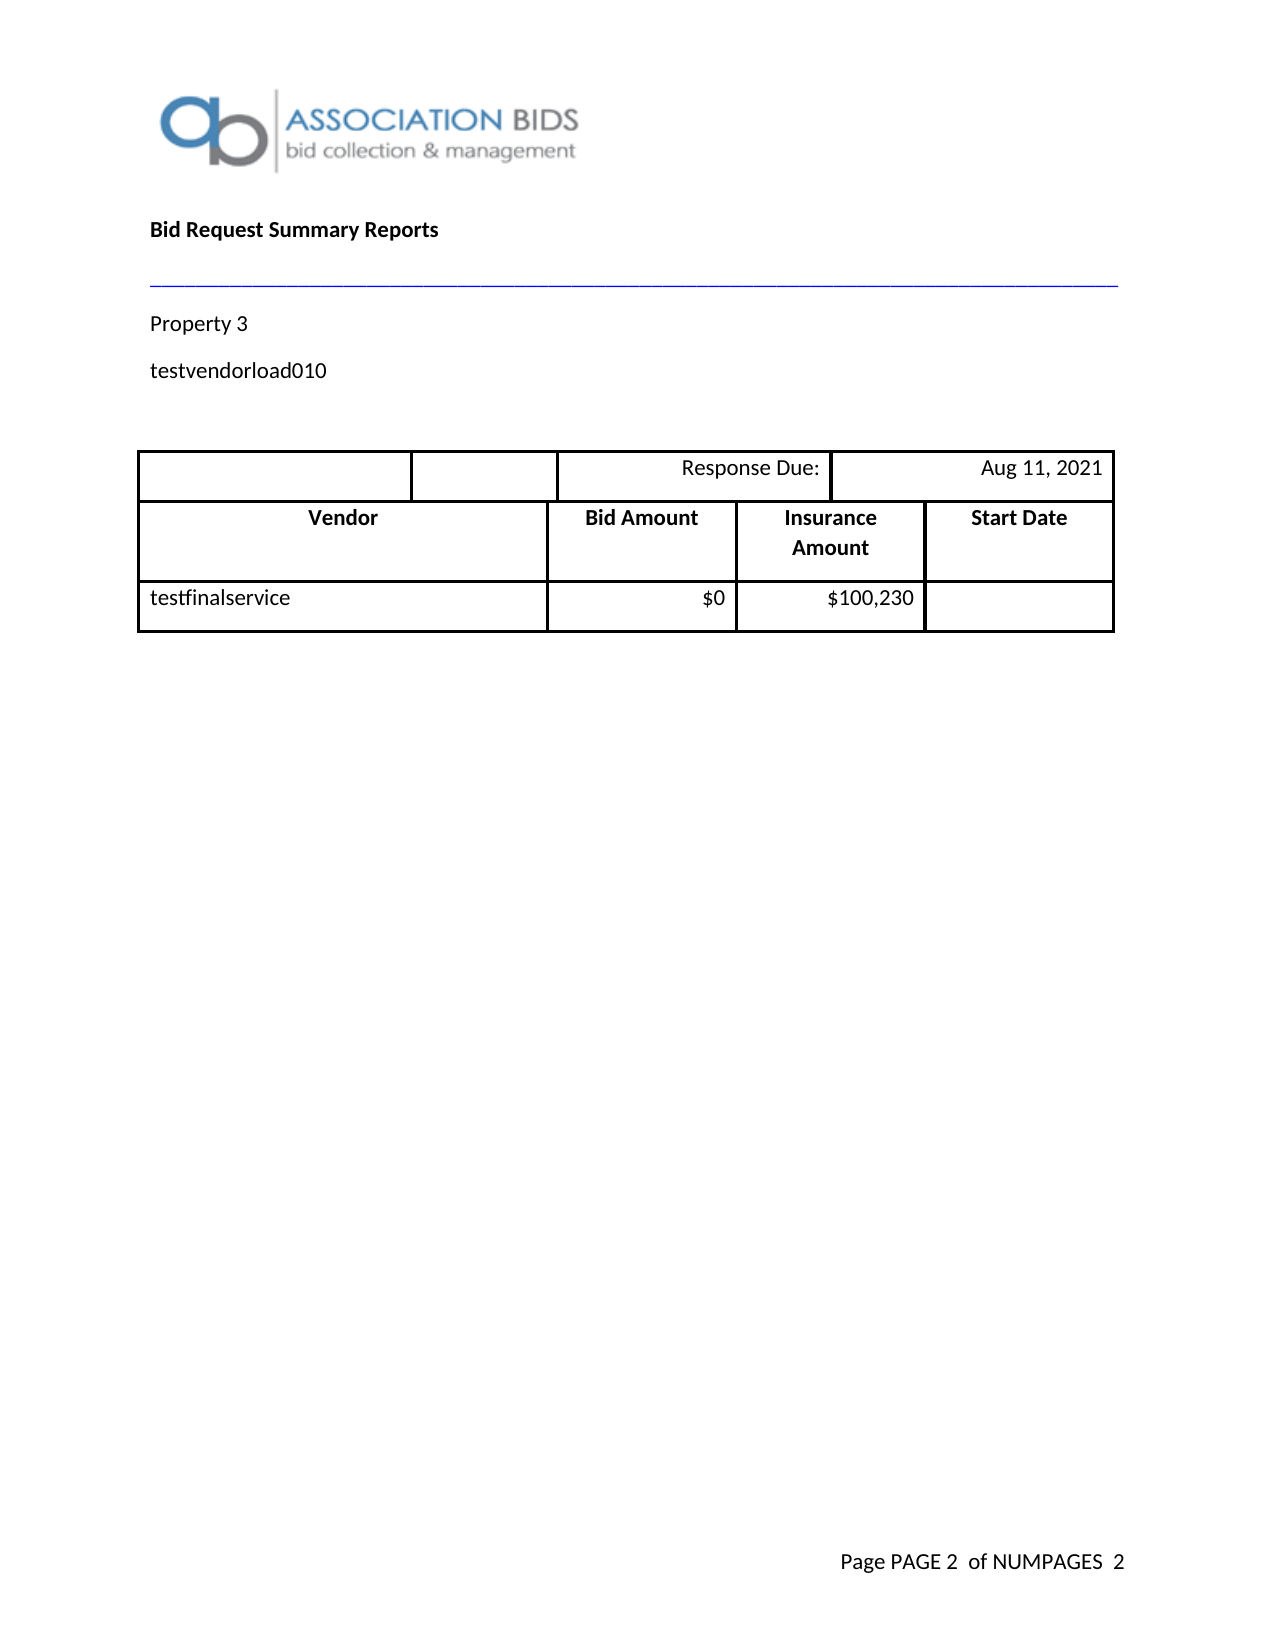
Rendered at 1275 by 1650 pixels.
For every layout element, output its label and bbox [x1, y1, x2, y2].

picture [150, 75, 589, 188]
